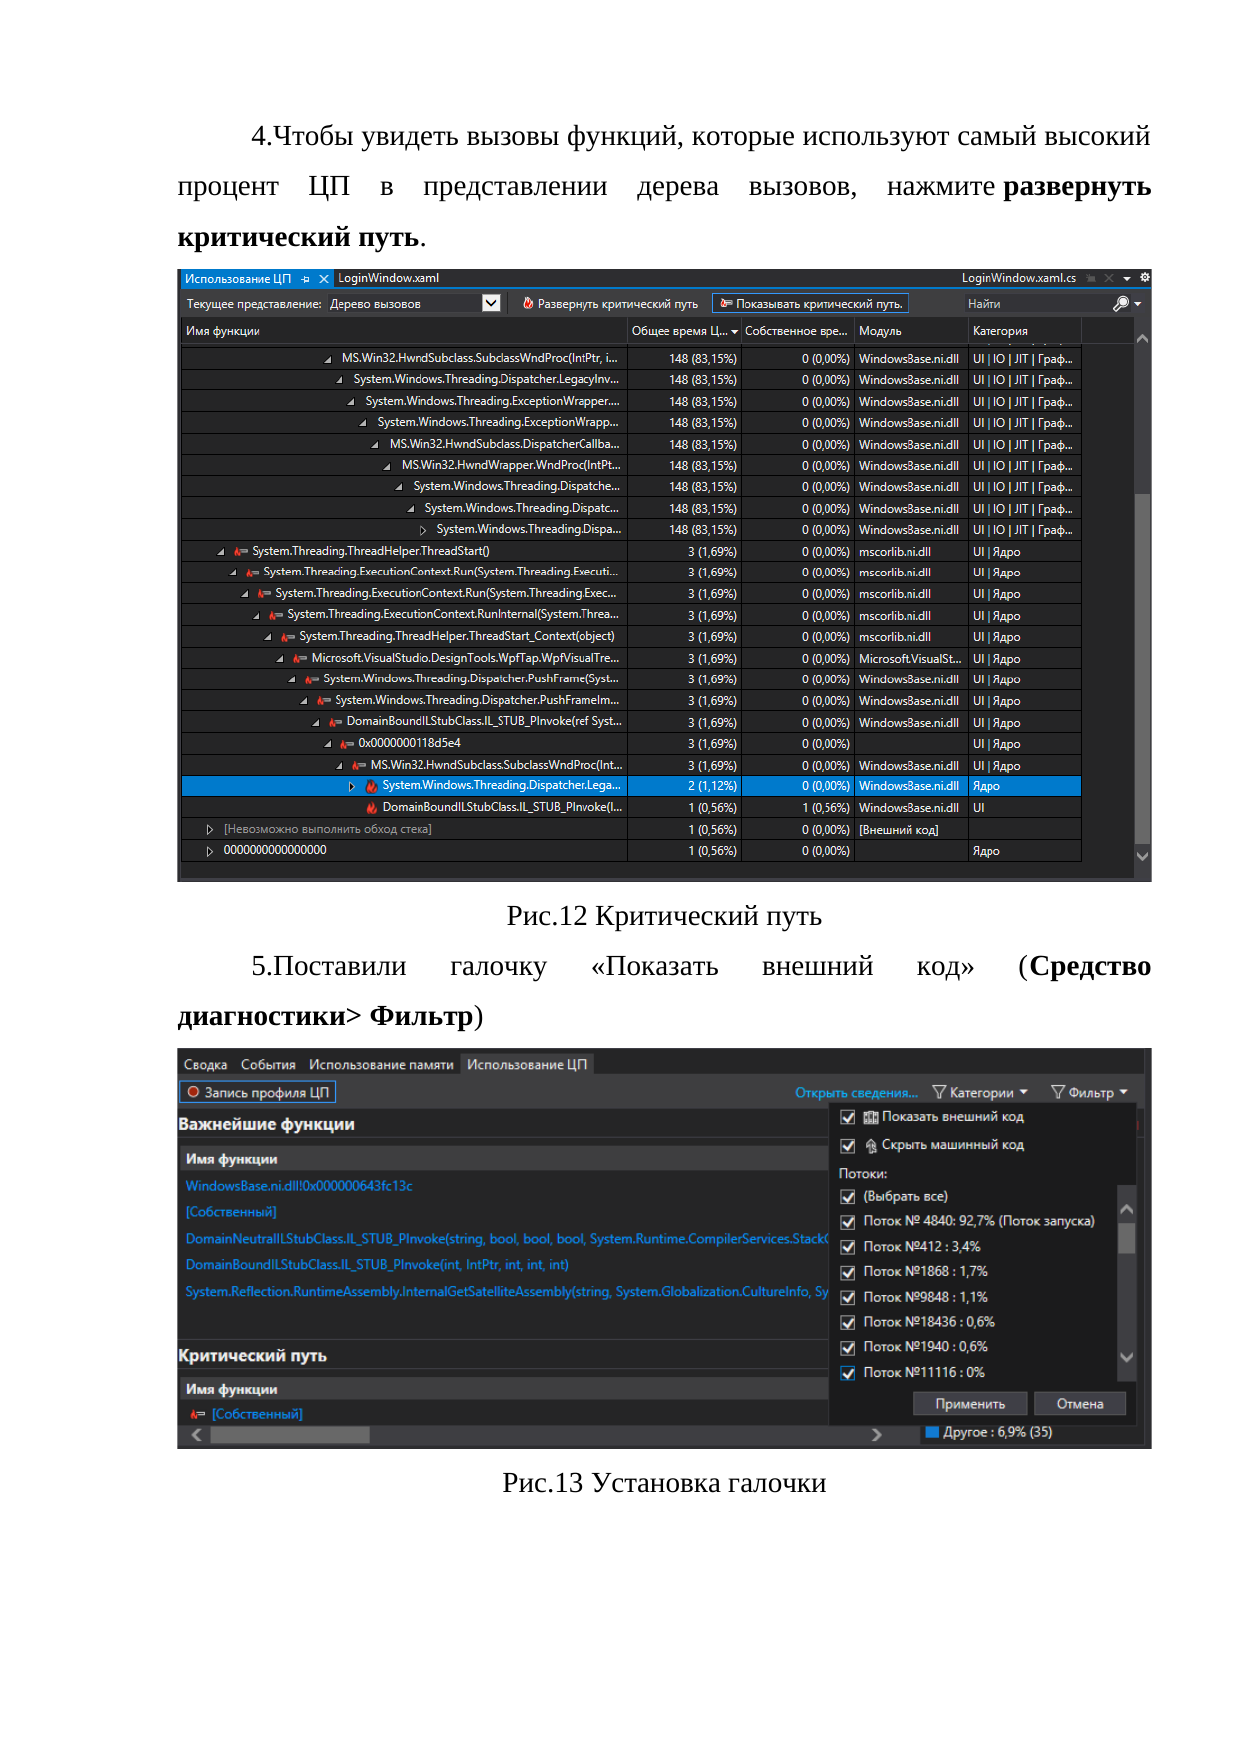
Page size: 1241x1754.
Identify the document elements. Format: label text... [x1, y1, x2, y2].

text Рис.13 Установка галочки [177, 1466, 1152, 1499]
text 4.Чтобы увидеть вызовы функций, которые используют самый высокий процент ЦП в представлении дерева вызовов, нажмите развернуть критический путь. [177, 118, 1152, 169]
text 5.Поставили галочку «Показать внешний код» (Средство диагностики> Фильтр) [177, 948, 1152, 1032]
text Рис.12 Критический путь [177, 898, 1152, 931]
picture [177, 1048, 1152, 1449]
picture [177, 269, 1152, 882]
text 4.Чтобы увидеть вызовы функций, которые используют самый высокий процент ЦП в представлении дерева вызовов, нажмите развернуть критический путь. [177, 202, 1152, 252]
